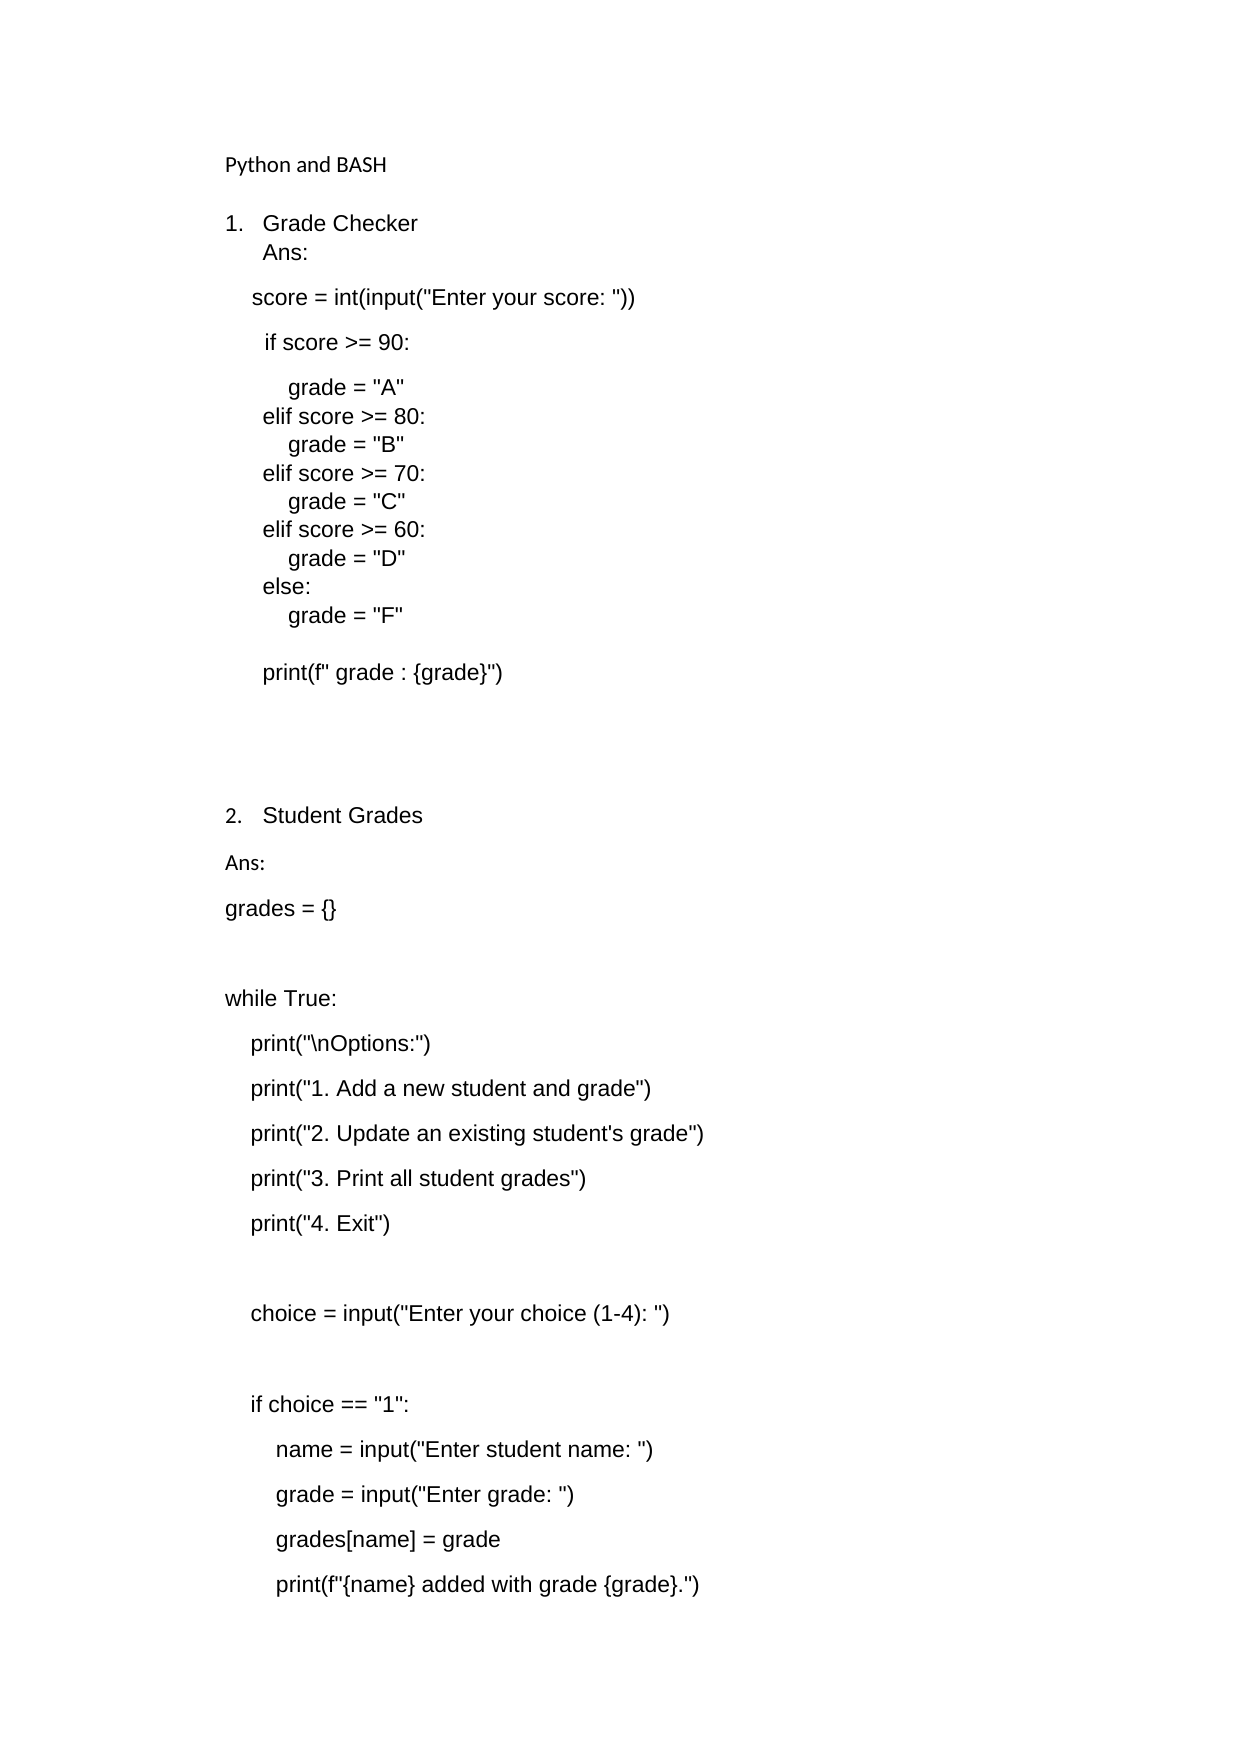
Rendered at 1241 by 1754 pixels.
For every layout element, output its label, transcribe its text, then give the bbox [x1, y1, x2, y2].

list elif score >= 60: [262, 516, 1090, 543]
list grade = "C" [262, 488, 1090, 514]
text print("3. Print all student grades") [225, 1165, 1090, 1191]
text print("2. Update an existing student's grade") [225, 1120, 1090, 1146]
list elif score >= 80: [262, 403, 1090, 429]
list Grade Checker [225, 210, 1090, 237]
list grade = "F" [262, 602, 1090, 628]
text name = input("Enter student name: ") [225, 1436, 1090, 1462]
list grade = "B" [262, 431, 1090, 457]
list else: [262, 573, 1090, 599]
text print(f"{name} added with grade {grade}.") [225, 1571, 1090, 1597]
text Ans: [225, 848, 1090, 876]
text grades = {} [225, 894, 1090, 921]
text grade = input("Enter grade: ") [225, 1481, 1090, 1507]
text while True: [225, 985, 1090, 1011]
list print(f" grade : {grade}") [262, 658, 1090, 685]
text if choice == "1": [225, 1391, 1090, 1417]
text if score >= 90: [150, 329, 1090, 355]
list grade = "A" [262, 374, 1090, 401]
text print("1. Add a new student and grade") [225, 1075, 1090, 1101]
list grade = "D" [262, 545, 1090, 571]
list Ans: [262, 239, 1090, 265]
text grades[name] = grade [225, 1526, 1090, 1552]
list elif score >= 70: [262, 459, 1090, 486]
text print("4. Exit") [225, 1210, 1090, 1237]
text print("\nOptions:") [225, 1030, 1090, 1056]
text choice = input("Enter your choice (1-4): ") [225, 1300, 1090, 1327]
text score = int(input("Enter your score: ")) [150, 284, 1090, 310]
list Student Grades [225, 801, 1090, 829]
list Python and BASH [225, 150, 1090, 178]
